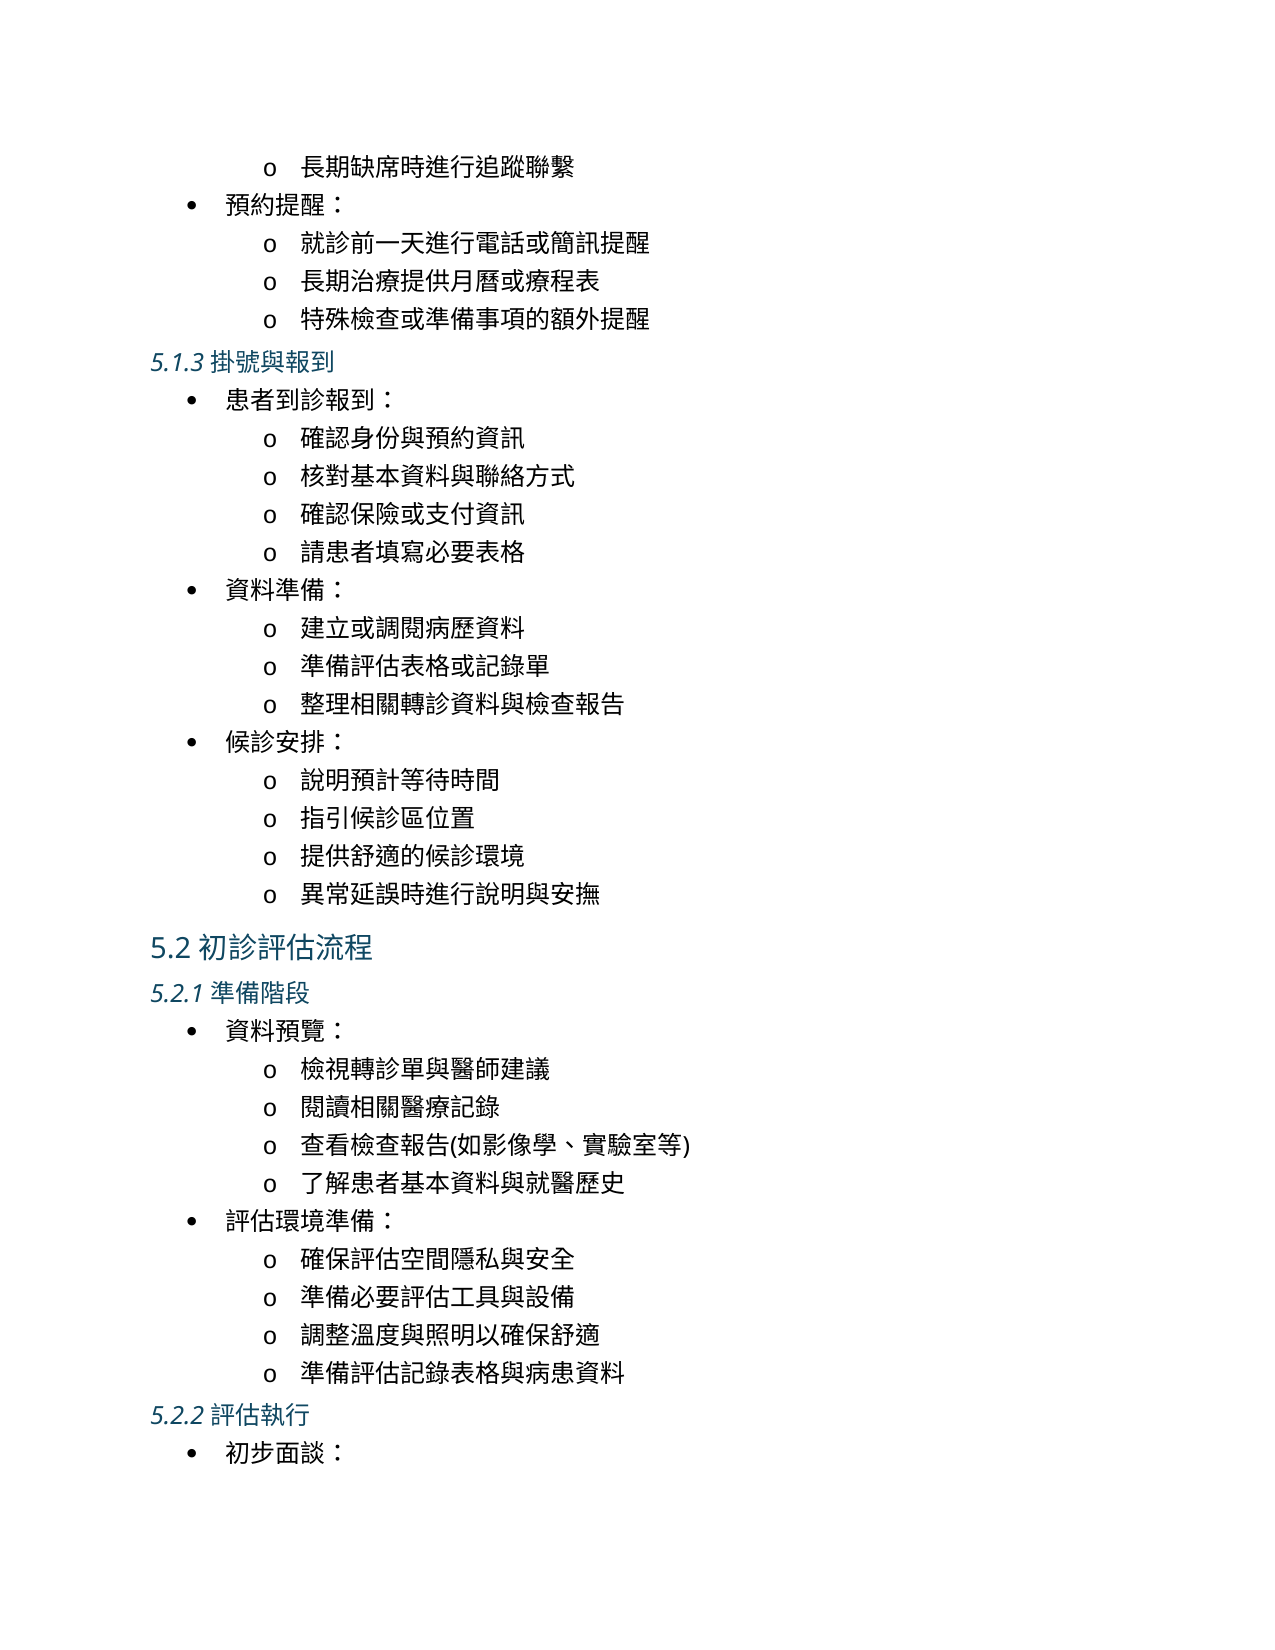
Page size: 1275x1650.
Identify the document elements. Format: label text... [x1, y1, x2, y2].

list 確認身份與預約資訊 [262, 421, 1125, 455]
list 預約提醒： [187, 188, 1125, 222]
list 確保評估空間隱私與安全 [262, 1241, 1125, 1276]
list 資料預覽： [187, 1013, 1125, 1048]
list 請患者填寫必要表格 [262, 534, 1125, 569]
list 建立或調閱病歷資料 [262, 610, 1125, 645]
list 檢視轉診單與醫師建議 [262, 1051, 1125, 1086]
list 提供舒適的候診環境 [262, 838, 1125, 873]
list 資料準備： [187, 573, 1125, 607]
list 準備必要評估工具與設備 [262, 1279, 1125, 1313]
subtitle 5.2.1 準備階段 [150, 975, 1125, 1009]
list 特殊檢查或準備事項的額外提醒 [262, 302, 1125, 336]
list 了解患者基本資料與就醫歷史 [262, 1165, 1125, 1200]
list 就診前一天進行電話或簡訊提醒 [262, 226, 1125, 260]
list 調整溫度與照明以確保舒適 [262, 1317, 1125, 1352]
list 長期缺席時進行追蹤聯繫 [262, 150, 1125, 184]
subtitle 5.1.3 掛號與報到 [150, 344, 1125, 378]
list 患者到診報到： [187, 383, 1125, 417]
list 整理相關轉診資料與檢查報告 [262, 686, 1125, 721]
list 核對基本資料與聯絡方式 [262, 458, 1125, 493]
subtitle 5.2 初診評估流程 [150, 927, 1125, 967]
list 準備評估表格或記錄單 [262, 648, 1125, 683]
list 閱讀相關醫療記錄 [262, 1089, 1125, 1124]
list 異常延誤時進行說明與安撫 [262, 876, 1125, 911]
list 評估環境準備： [187, 1203, 1125, 1237]
list 確認保險或支付資訊 [262, 497, 1125, 531]
list 指引候診區位置 [262, 800, 1125, 834]
list 候診安排： [187, 724, 1125, 758]
list 說明預計等待時間 [262, 762, 1125, 797]
list 準備評估記錄表格與病患資料 [262, 1355, 1125, 1389]
list 長期治療提供月曆或療程表 [262, 264, 1125, 298]
list 查看檢查報告(如影像學、實驗室等) [262, 1127, 1125, 1162]
list 初步面談： [187, 1436, 1125, 1470]
subtitle 5.2.2 評估執行 [150, 1398, 1125, 1432]
